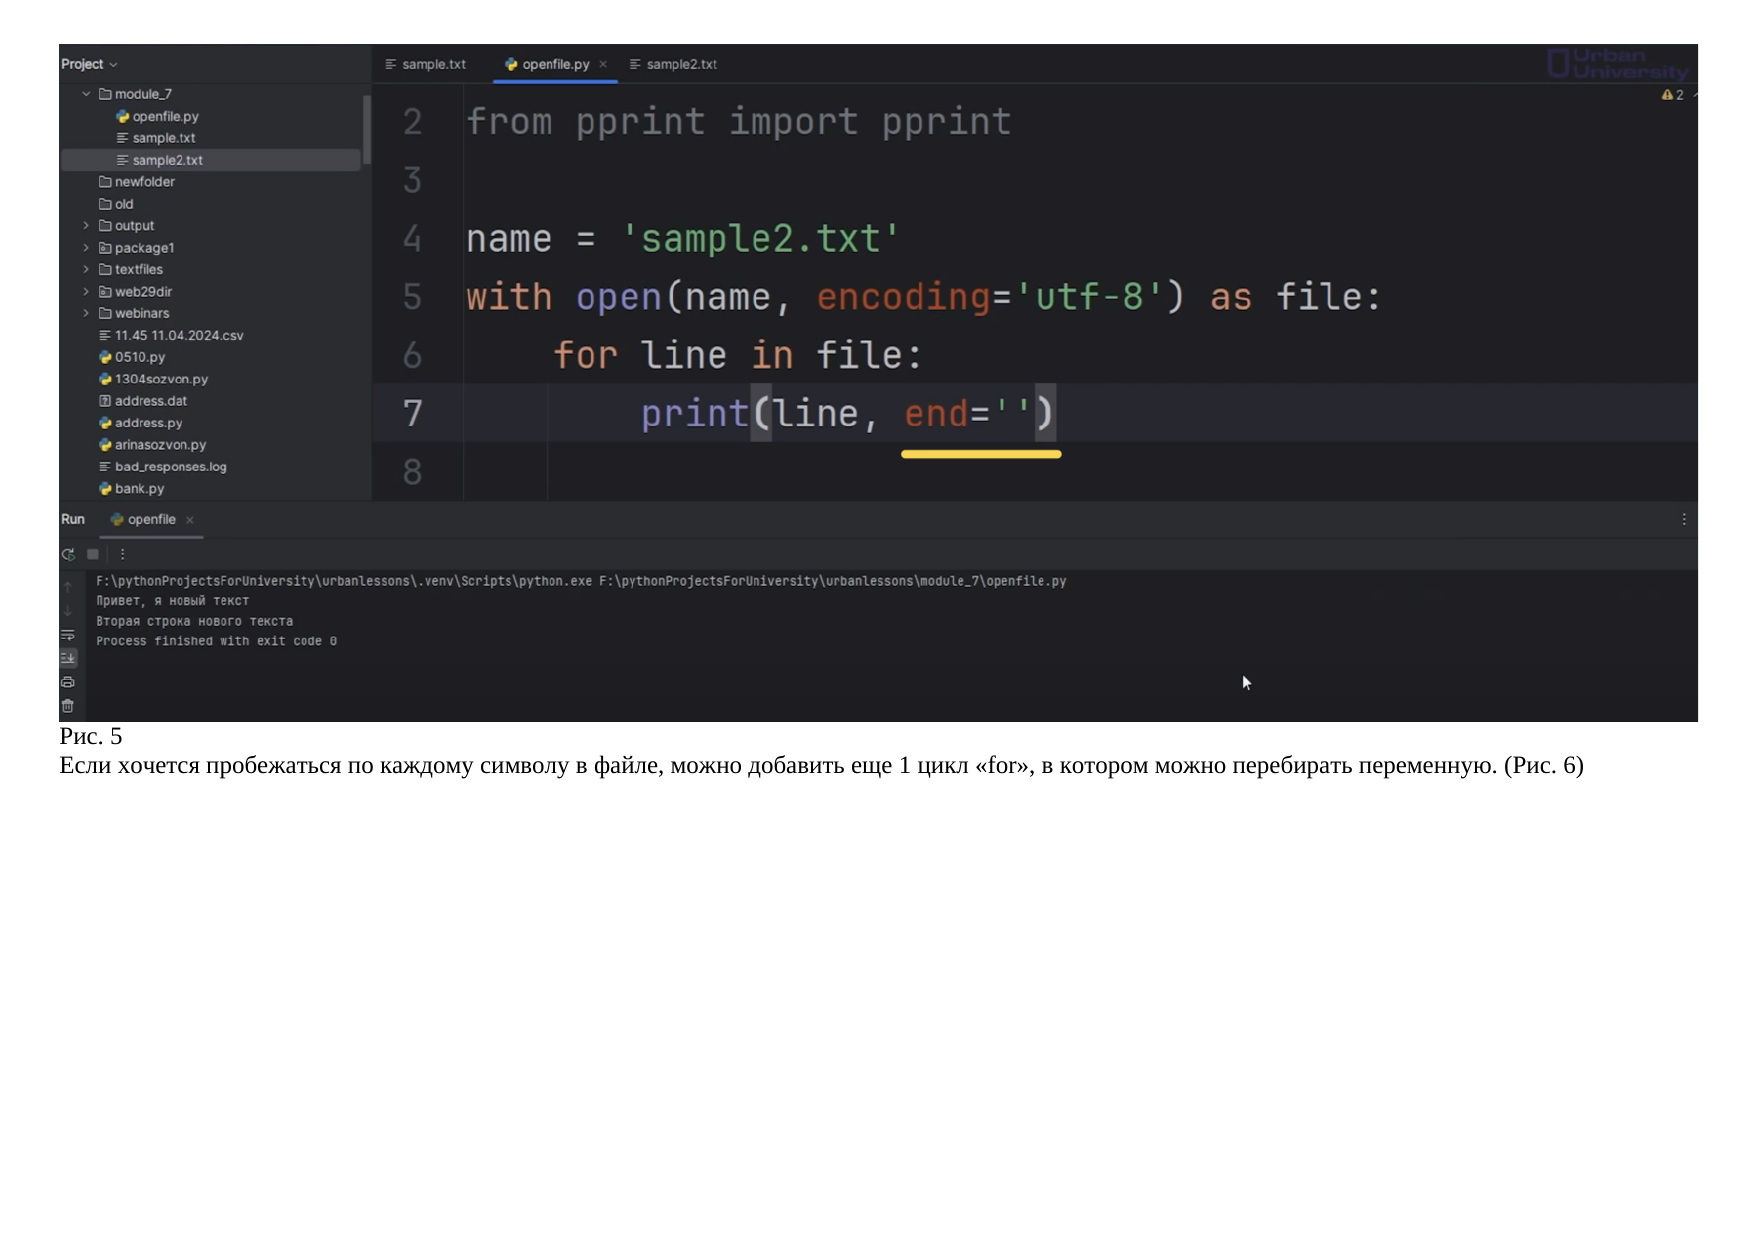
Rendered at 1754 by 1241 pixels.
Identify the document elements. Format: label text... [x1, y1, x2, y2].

text Рис. 5 [59, 722, 1698, 750]
picture [59, 44, 1699, 722]
text Если хочется пробежаться по каждому символу в файле, можно добавить еще 1 цикл «for», в котором можно перебирать переменную. (Рис. 6) [59, 750, 1698, 779]
